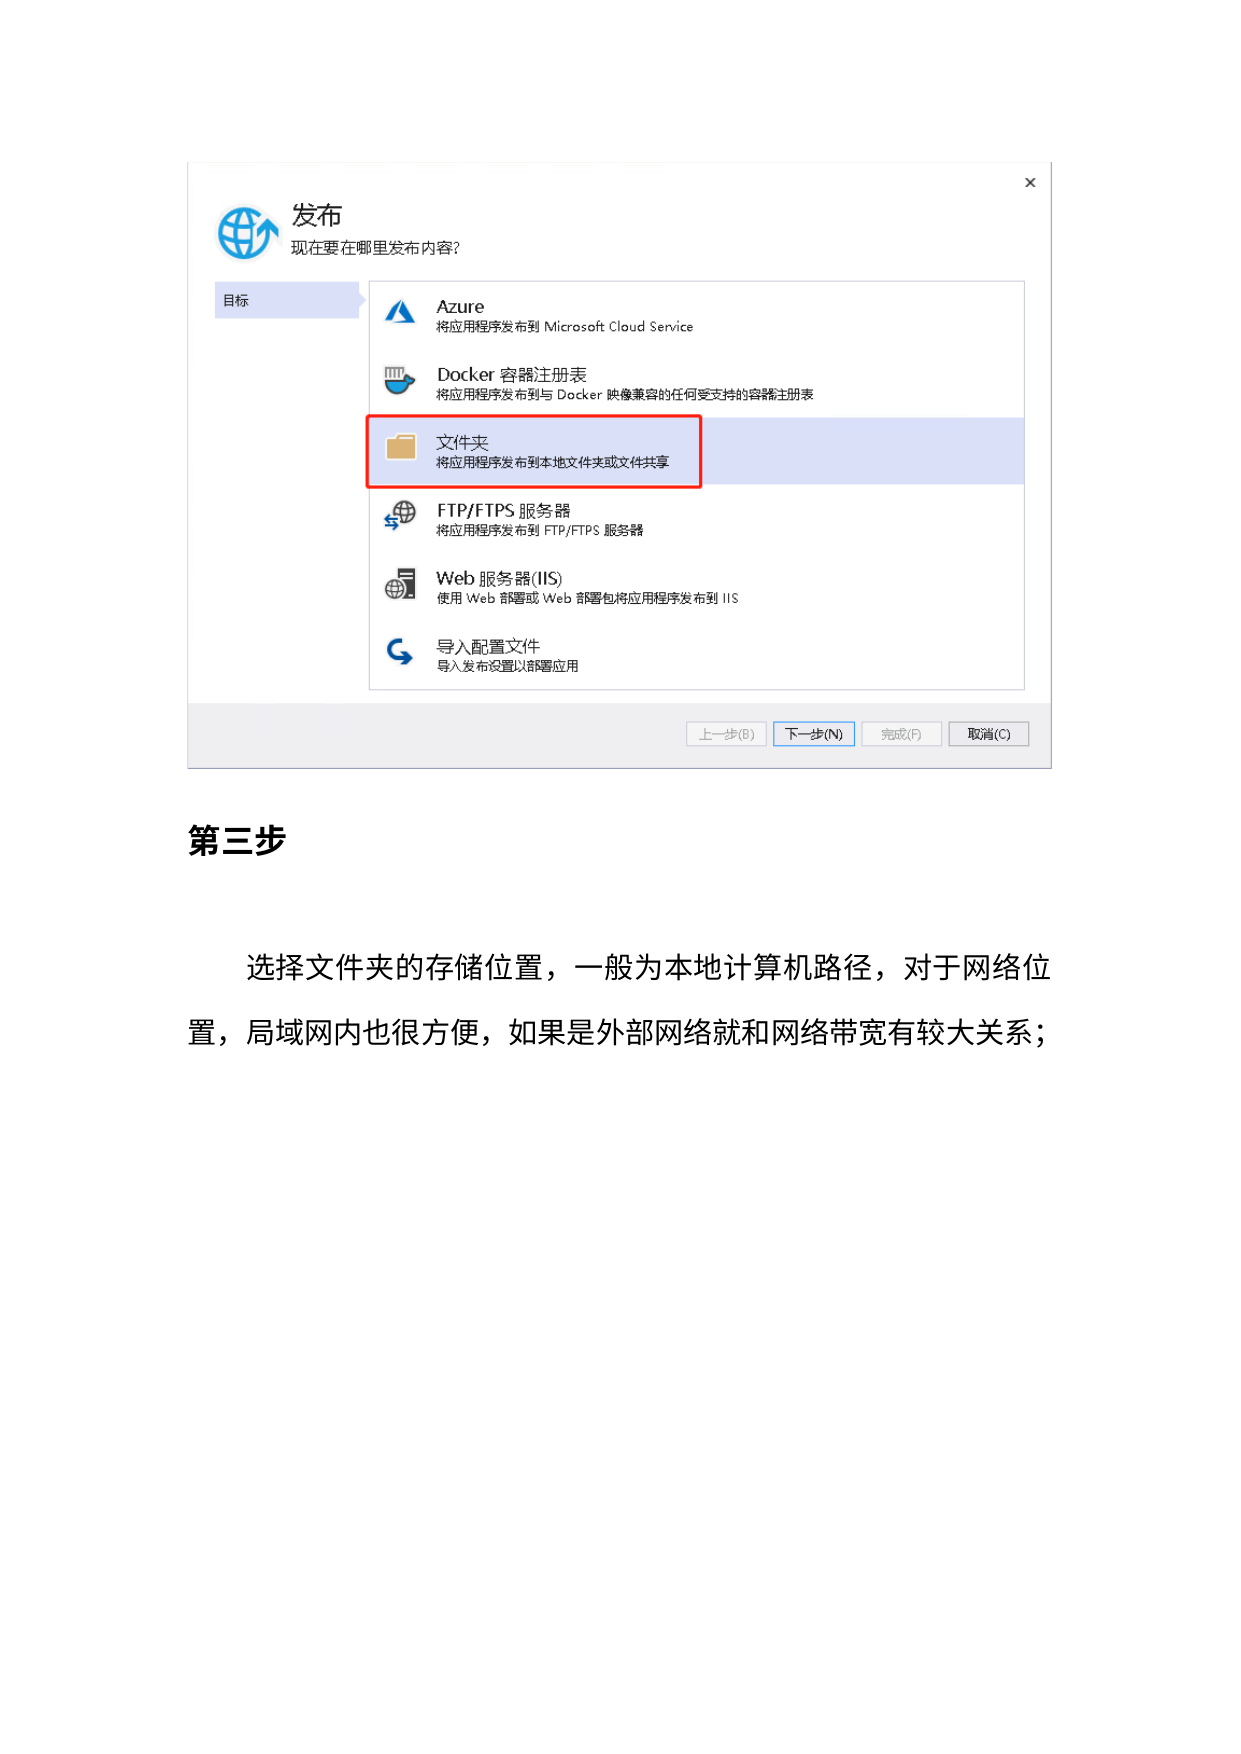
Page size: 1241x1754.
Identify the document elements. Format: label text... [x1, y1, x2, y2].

subtitle 第三步 [187, 807, 1053, 872]
picture [187, 162, 1053, 769]
text 选择文件夹的存储位置，一般为本地计算机路径，对于网络位置，局域网内也很方便，如果是外部网络就和网络带宽有较大关系； [187, 934, 1053, 1064]
